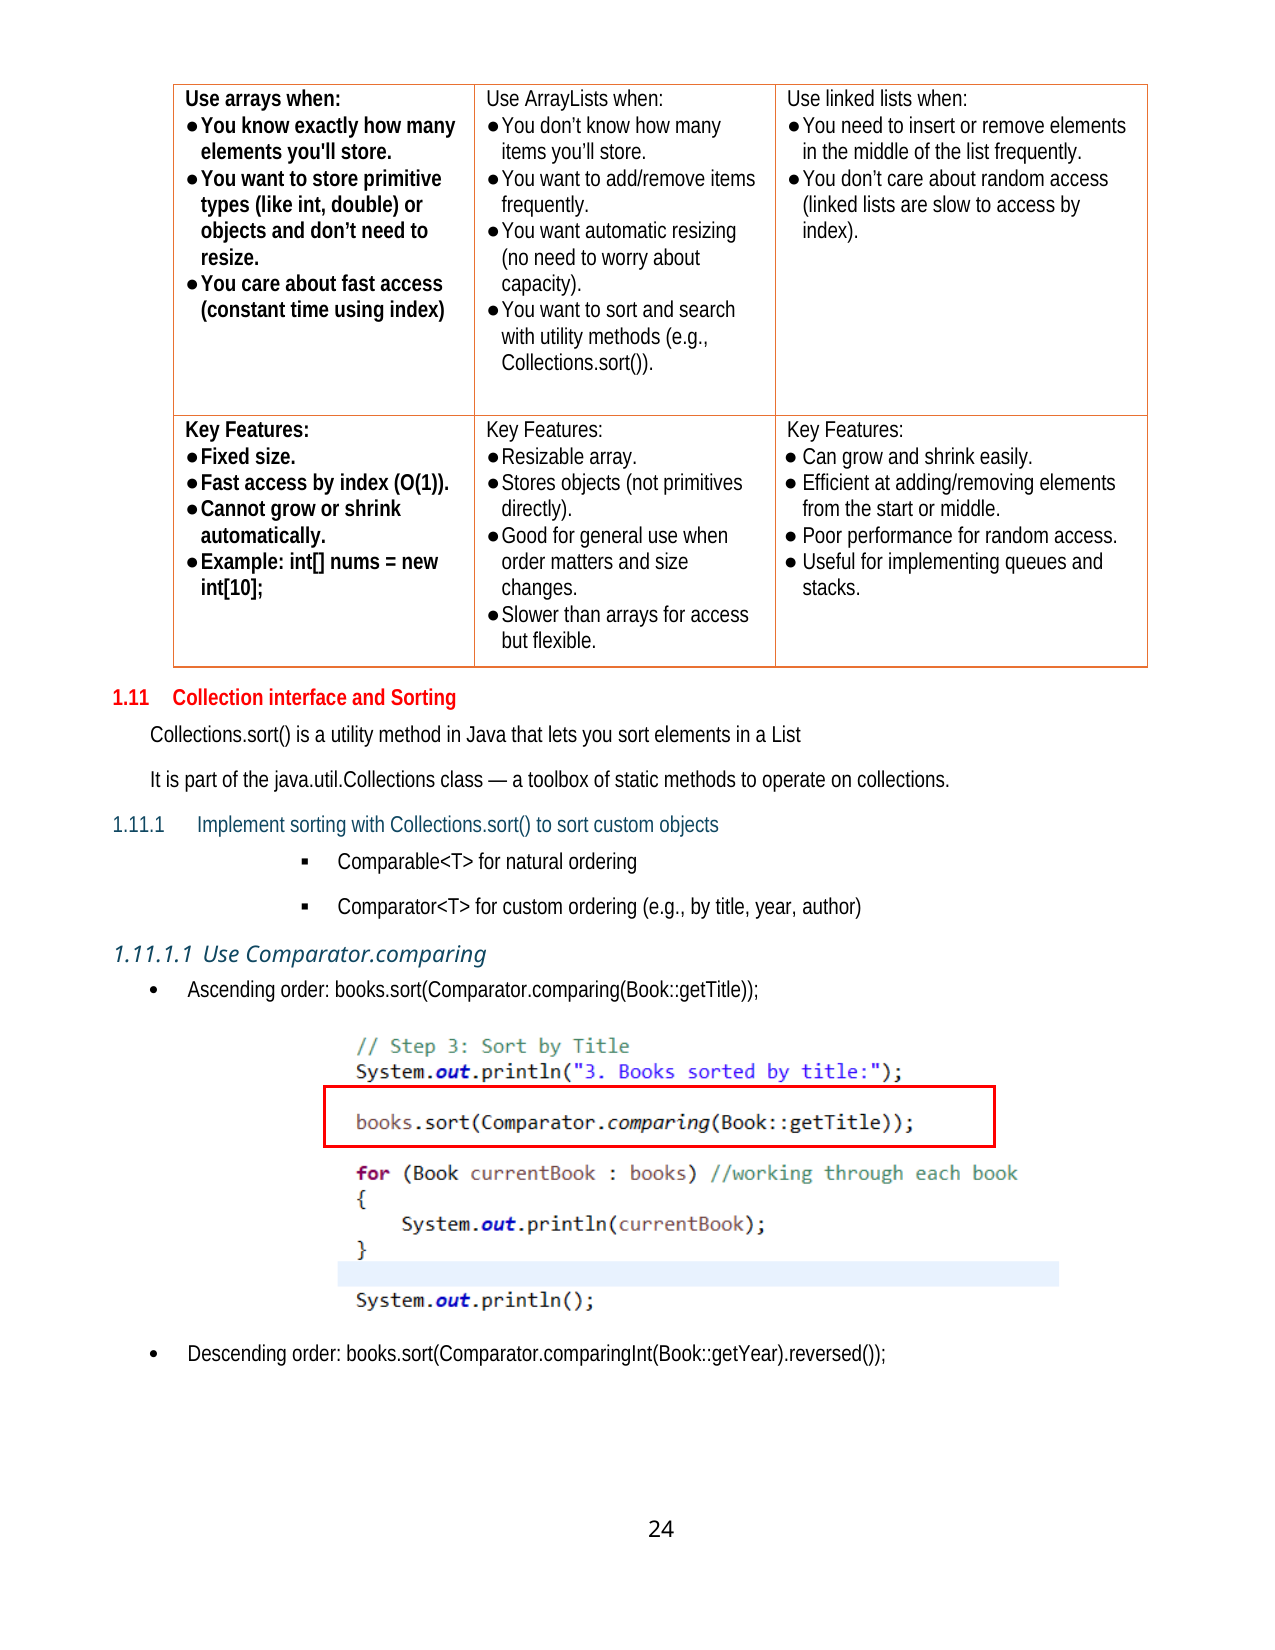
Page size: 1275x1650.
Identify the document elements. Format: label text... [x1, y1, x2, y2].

subtitle Collection interface and Sorting [112, 684, 1209, 710]
list Ascending order: books.sort(Comparator.comparing(Book::getTitle)); [150, 976, 1209, 1002]
table_cell Key Features: Resizable array. Stores objects (not primitives directly). Good for general use when order matters and size changes. Slower than arrays for access but flexible. [475, 416, 775, 666]
table_cell Use linked lists when: You need to insert or remove elements in the middle of the list frequently. You don’t care about random access (linked lists are slow to access by index). [776, 85, 1147, 415]
table_cell Key Features: Fixed size. Fast access by index (O(1)). Cannot grow or shrink automatically. Example: int[] nums = new int[10]; [174, 416, 474, 666]
table_cell Key Features: Can grow and shrink easily. Efficient at adding/removing elements from the start or middle. Poor performance for random access. Useful for implementing queues and stacks. [776, 416, 1147, 666]
text It is part of the java.util.Collections class — a toolbox of static methods to operate on collections. [150, 766, 1209, 792]
table_cell Use arrays when: You know exactly how many elements you'll store. You want to store primitive types (like int, double) or objects and don’t need to resize. You care about fast access (constant time using index) [174, 85, 474, 415]
picture [337, 1021, 1060, 1321]
list Comparator<T> for custom ordering (e.g., by title, year, author) [300, 893, 1209, 919]
picture [337, 1088, 993, 1145]
table_cell Use ArrayLists when: You don’t know how many items you’ll store. You want to add/remove items frequently. You want automatic resizing (no need to worry about capacity). You want to sort and search with utility methods (e.g., Collections.sort()). [475, 85, 775, 415]
subtitle Use Comparator.comparing [112, 938, 1209, 969]
list Descending order: books.sort(Comparator.comparingInt(Book::getYear).reversed()); [150, 1340, 1209, 1367]
list Comparable<T> for natural ordering [300, 848, 1209, 874]
subtitle Implement sorting with Collections.sort() to sort custom objects [112, 811, 1209, 837]
text Collections.sort() is a utility method in Java that lets you sort elements in a List [150, 721, 1209, 747]
